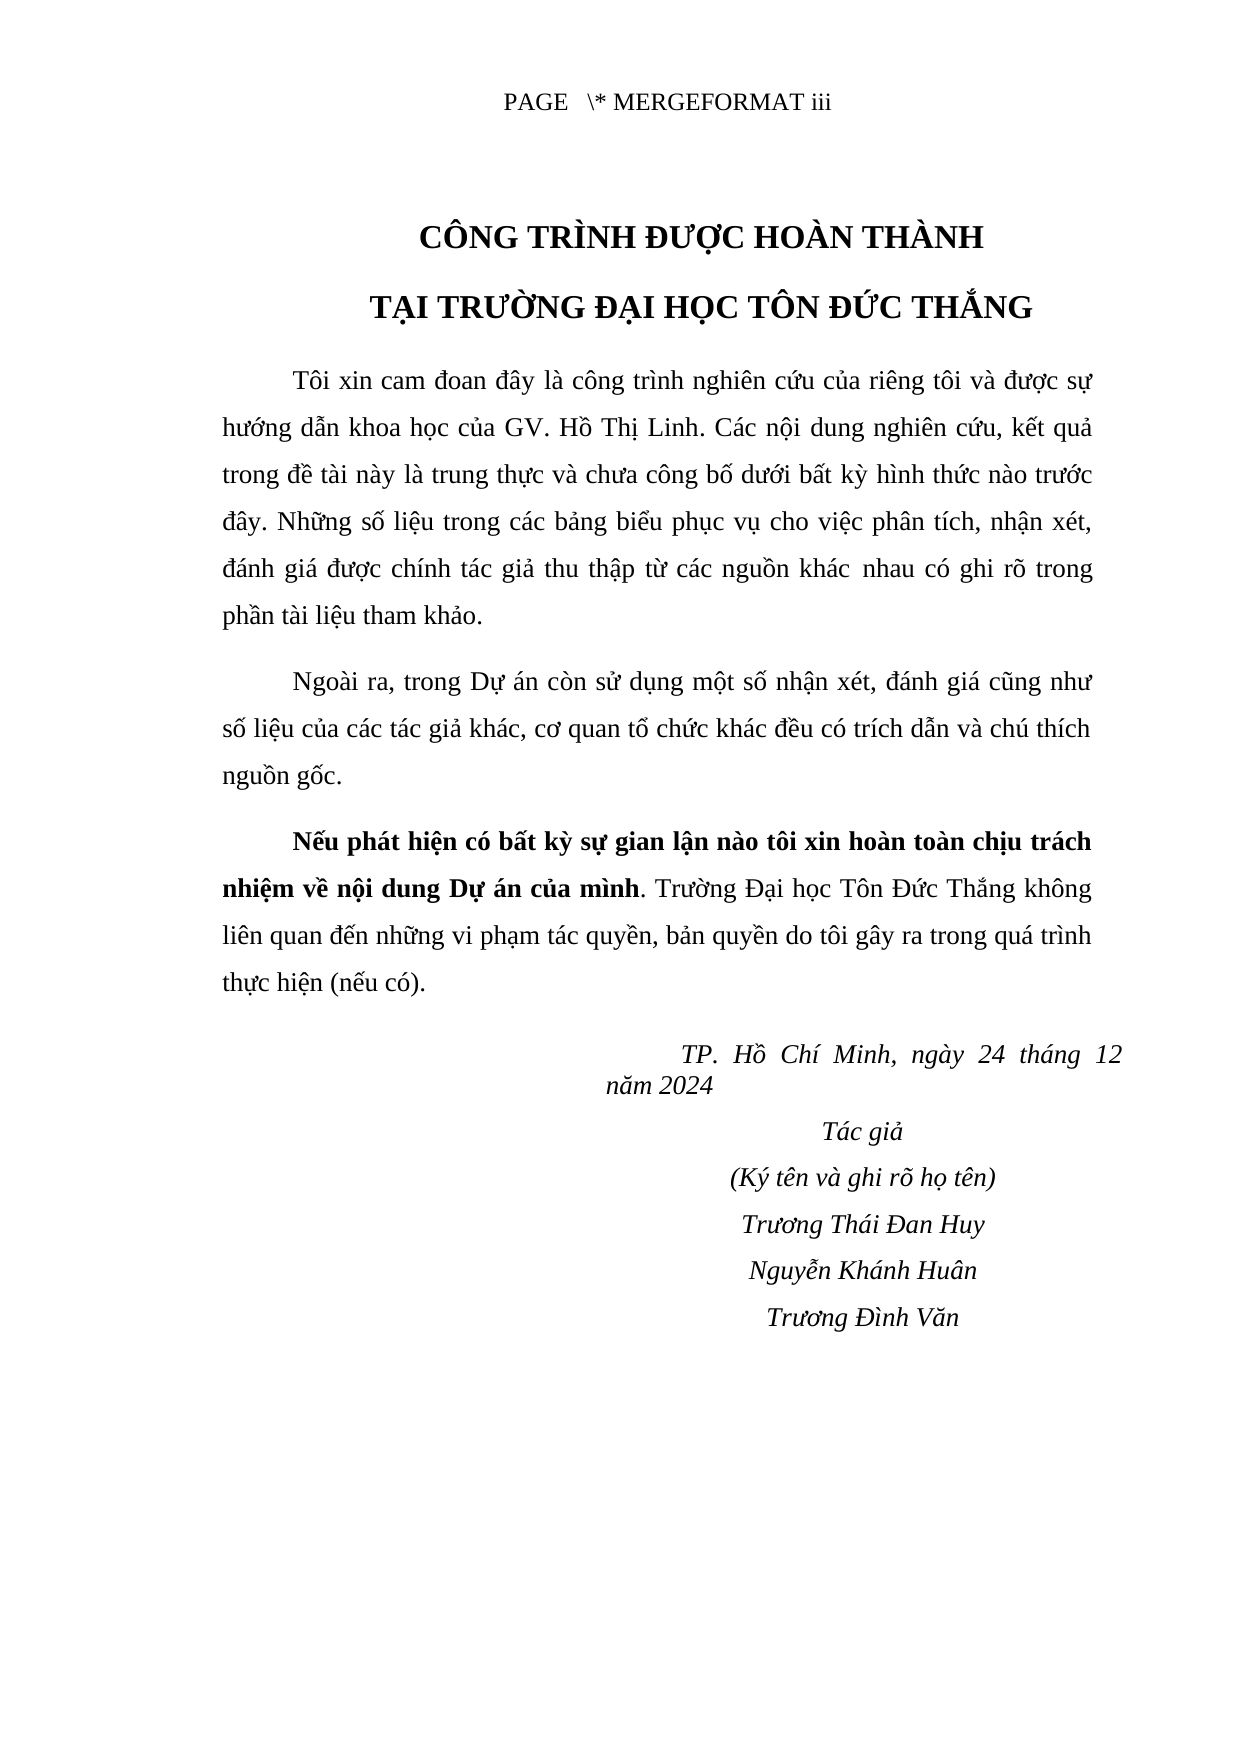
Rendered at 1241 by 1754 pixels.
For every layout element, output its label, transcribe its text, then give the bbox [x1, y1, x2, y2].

text Nguyễn Khánh Huân [617, 1254, 1036, 1285]
text TẠI TRƯỜNG ĐẠI HỌC TÔN ĐỨC THẮNG [207, 288, 1121, 326]
text CÔNG TRÌNH ĐƯỢC HOÀN THÀNH [207, 217, 1121, 256]
text Nếu phát hiện có bất kỳ sự gian lận nào tôi xin hoàn toàn chịu trách nhiệm về nội dung Dự án của mình. Trường Đại học Tôn Đức Thắng không liên quan đến những vi phạm tác quyền, bản quyền do tôi gây ra trong quá trình thực hiện (nếu có). [222, 825, 1093, 997]
text Trương Thái Đan Huy [617, 1208, 1036, 1239]
text Tôi xin cam đoan đây là công trình nghiên cứu của riêng tôi và được sự hướng dẫn khoa học của GV. Hồ Thị Linh. Các nội dung nghiên cứu, kết quả trong đề tài này là trung thực và chưa công bố dưới bất kỳ hình thức nào trước đây. Những số liệu trong các bảng biểu phục vụ cho việc phân tích, nhận xét, đánh giá được chính tác giả thu thập từ các nguồn khác nhau có ghi rõ trong phần tài liệu tham khảo. [222, 364, 1093, 631]
text Ngoài ra, trong Dự án còn sử dụng một số nhận xét, đánh giá cũng như số liệu của các tác giả khác, cơ quan tổ chức khác đều có trích dẫn và chú thích nguồn gốc. [222, 665, 1093, 790]
text (Ký tên và ghi rõ họ tên) [617, 1161, 1036, 1192]
text Tác giả [616, 1115, 1036, 1146]
text Trương Đình Văn [617, 1301, 1036, 1332]
text TP. Hồ Chí Minh, ngày 24 tháng 12 năm 2024 [606, 1038, 1122, 1100]
